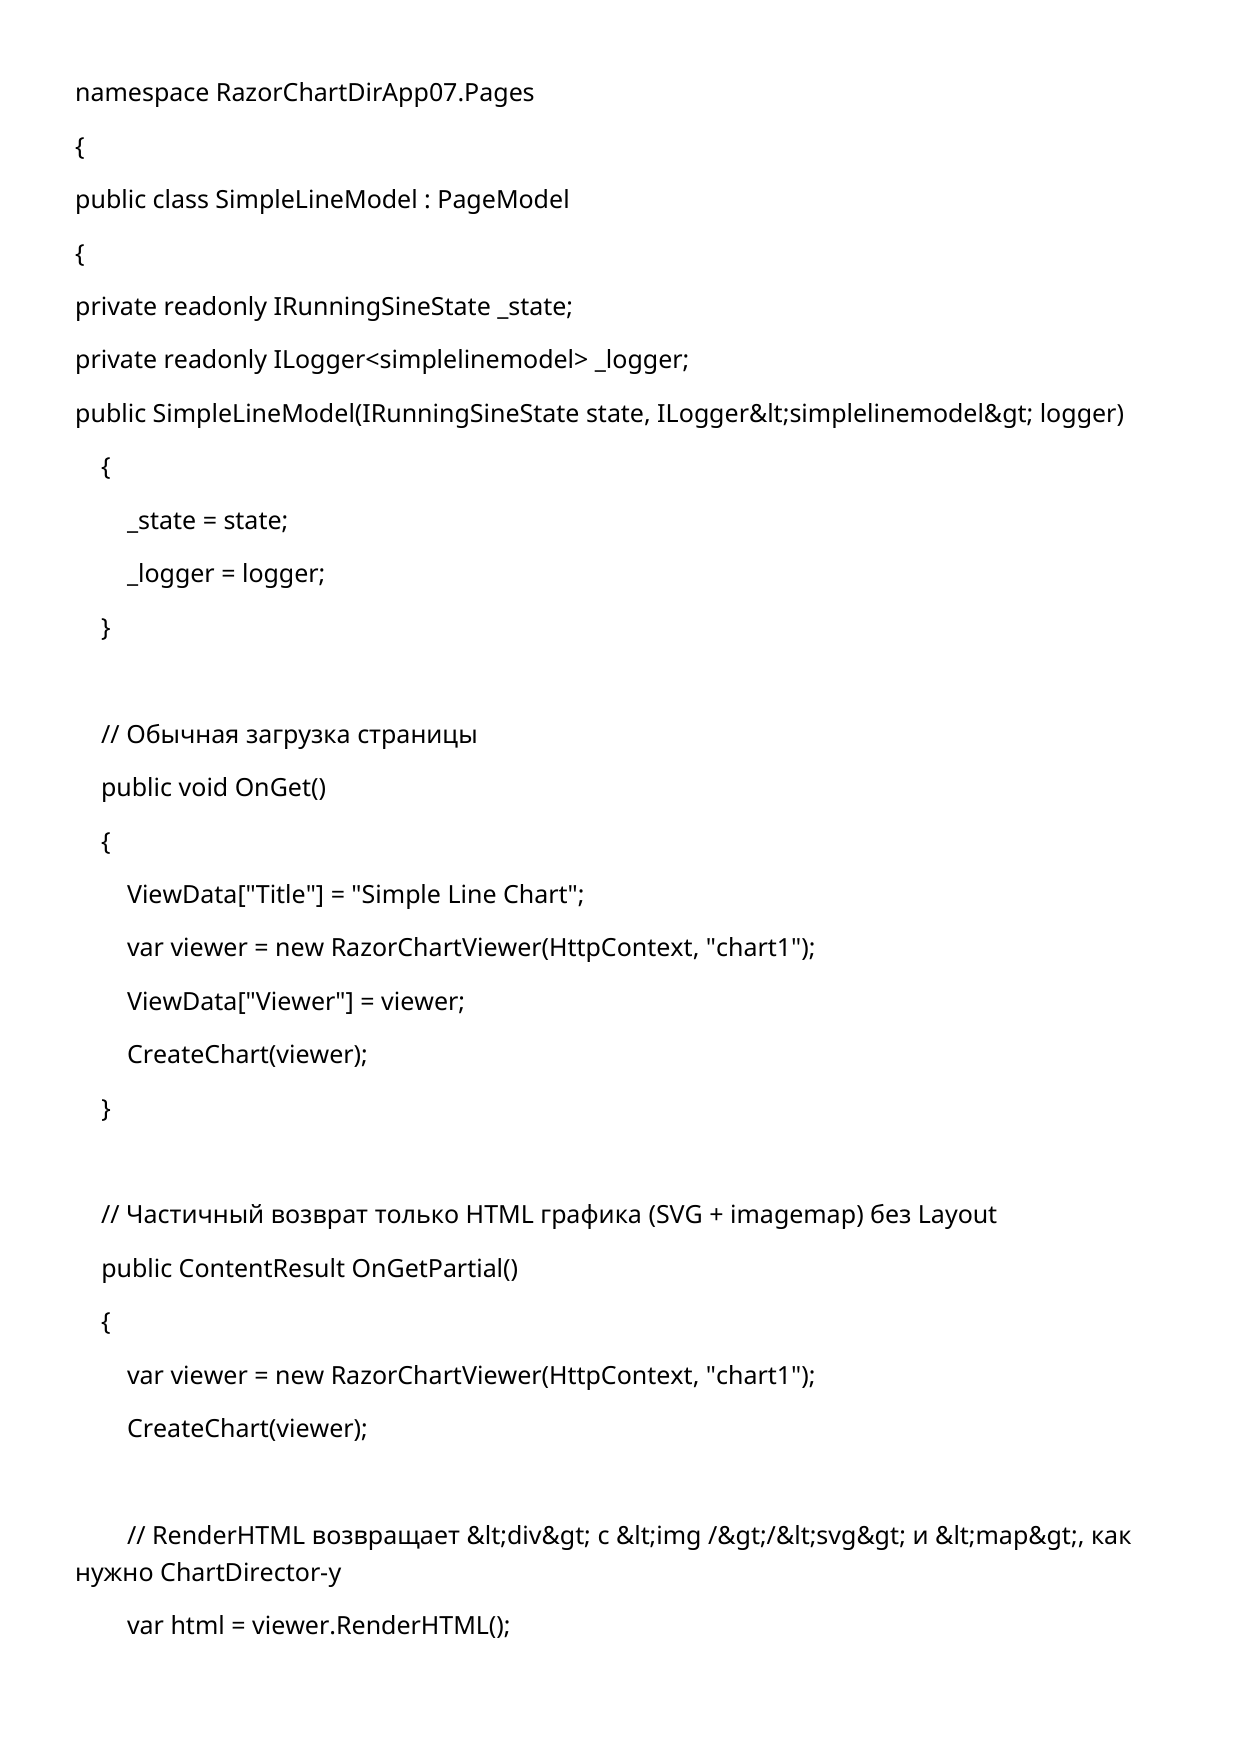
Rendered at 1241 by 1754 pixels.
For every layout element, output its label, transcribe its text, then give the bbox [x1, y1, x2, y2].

text } [75, 609, 1165, 643]
text _state = state; [75, 502, 1165, 537]
text namespace RazorChartDirApp07.Pages [75, 75, 1165, 109]
text // Частичный возврат только HTML графика (SVG + imagemap) без Layout [75, 1197, 1165, 1231]
text } [75, 1090, 1165, 1124]
text // RenderHTML возвращает &lt;div&gt; с &lt;img /&gt;/&lt;svg&gt; и &lt;map&gt;, как нужно ChartDirector-у [75, 1518, 1165, 1589]
text public class SimpleLineModel : PageModel [75, 182, 1165, 216]
text { [75, 449, 1165, 483]
text ViewData["Viewer"] = viewer; [75, 983, 1165, 1017]
text _logger = logger; [75, 556, 1165, 590]
text var html = viewer.RenderHTML(); [75, 1608, 1165, 1642]
text private readonly IRunningSineState _state; [75, 289, 1165, 323]
text CreateChart(viewer); [75, 1037, 1165, 1071]
text CreateChart(viewer); [75, 1411, 1165, 1445]
text var viewer = new RazorChartViewer(HttpContext, "chart1"); [75, 1357, 1165, 1392]
text { [75, 235, 1165, 269]
text ViewData["Title"] = "Simple Line Chart"; [75, 877, 1165, 911]
text public void OnGet() [75, 770, 1165, 804]
text { [75, 128, 1165, 162]
text { [75, 823, 1165, 857]
text public SimpleLineModel(IRunningSineState state, ILogger&lt;simplelinemodel&gt; logger) [75, 396, 1165, 430]
text { [75, 1304, 1165, 1338]
text // Обычная загрузка страницы [75, 716, 1165, 750]
text private readonly ILogger<simplelinemodel> _logger; [75, 342, 1165, 376]
text public ContentResult OnGetPartial() [75, 1251, 1165, 1285]
text var viewer = new RazorChartViewer(HttpContext, "chart1"); [75, 930, 1165, 964]
